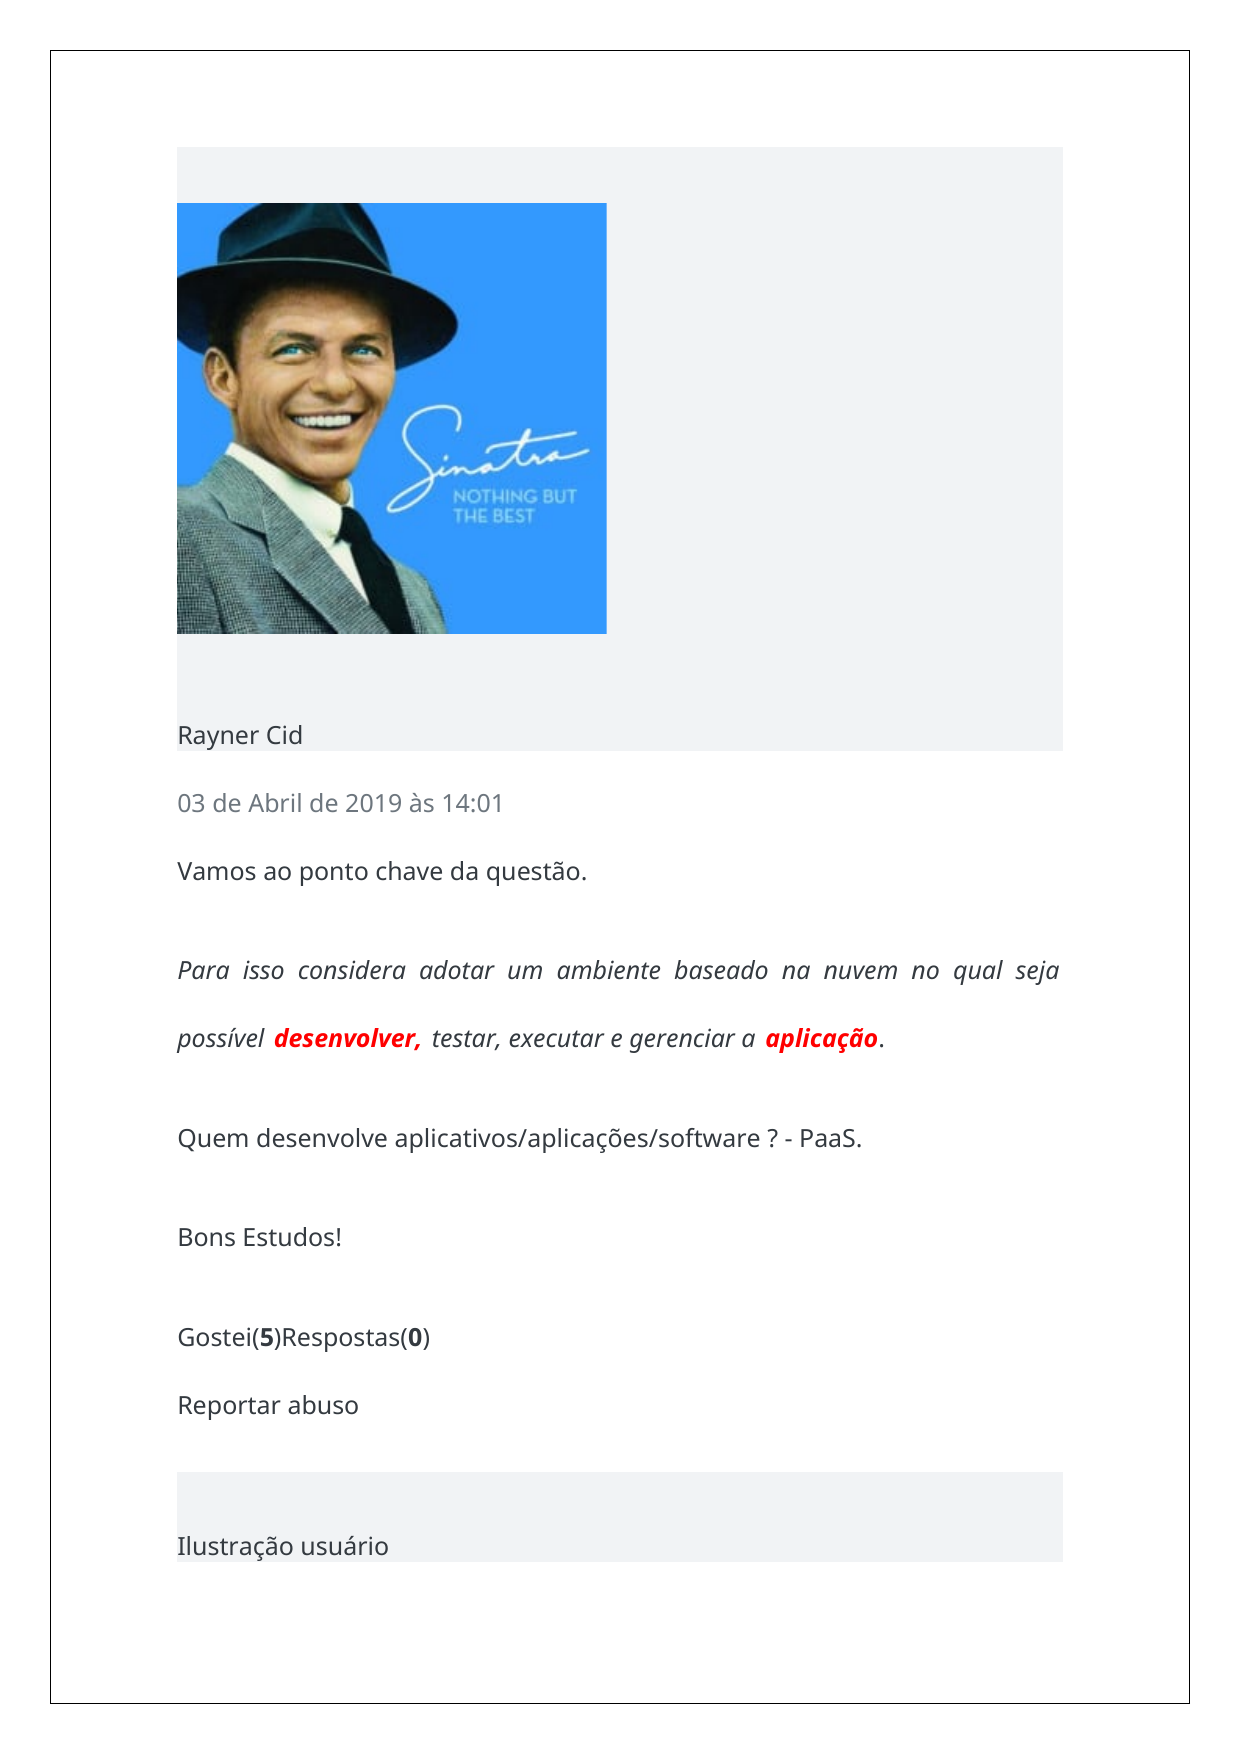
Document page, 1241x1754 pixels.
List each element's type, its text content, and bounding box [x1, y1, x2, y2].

text Rayner Cid [177, 717, 1063, 751]
text Gostei(5)Respostas(0) [177, 1319, 1063, 1353]
text Quem desenvolve aplicativos/aplicações/software ? - PaaS. [177, 1120, 1063, 1154]
text Ilustração usuário [177, 1528, 1063, 1562]
text Bons Estudos! [177, 1220, 1063, 1254]
picture [177, 203, 607, 634]
text 03 de Abril de 2019 às 14:01 [177, 785, 1063, 819]
text Reportar abuso [177, 1387, 1063, 1421]
text Vamos ao ponto chave da questão. [177, 853, 1063, 888]
text Para isso considera adotar um ambiente baseado na nuvem no qual seja possível desenvolver, testar, executar e gerenciar a aplicação. [177, 953, 1063, 1055]
